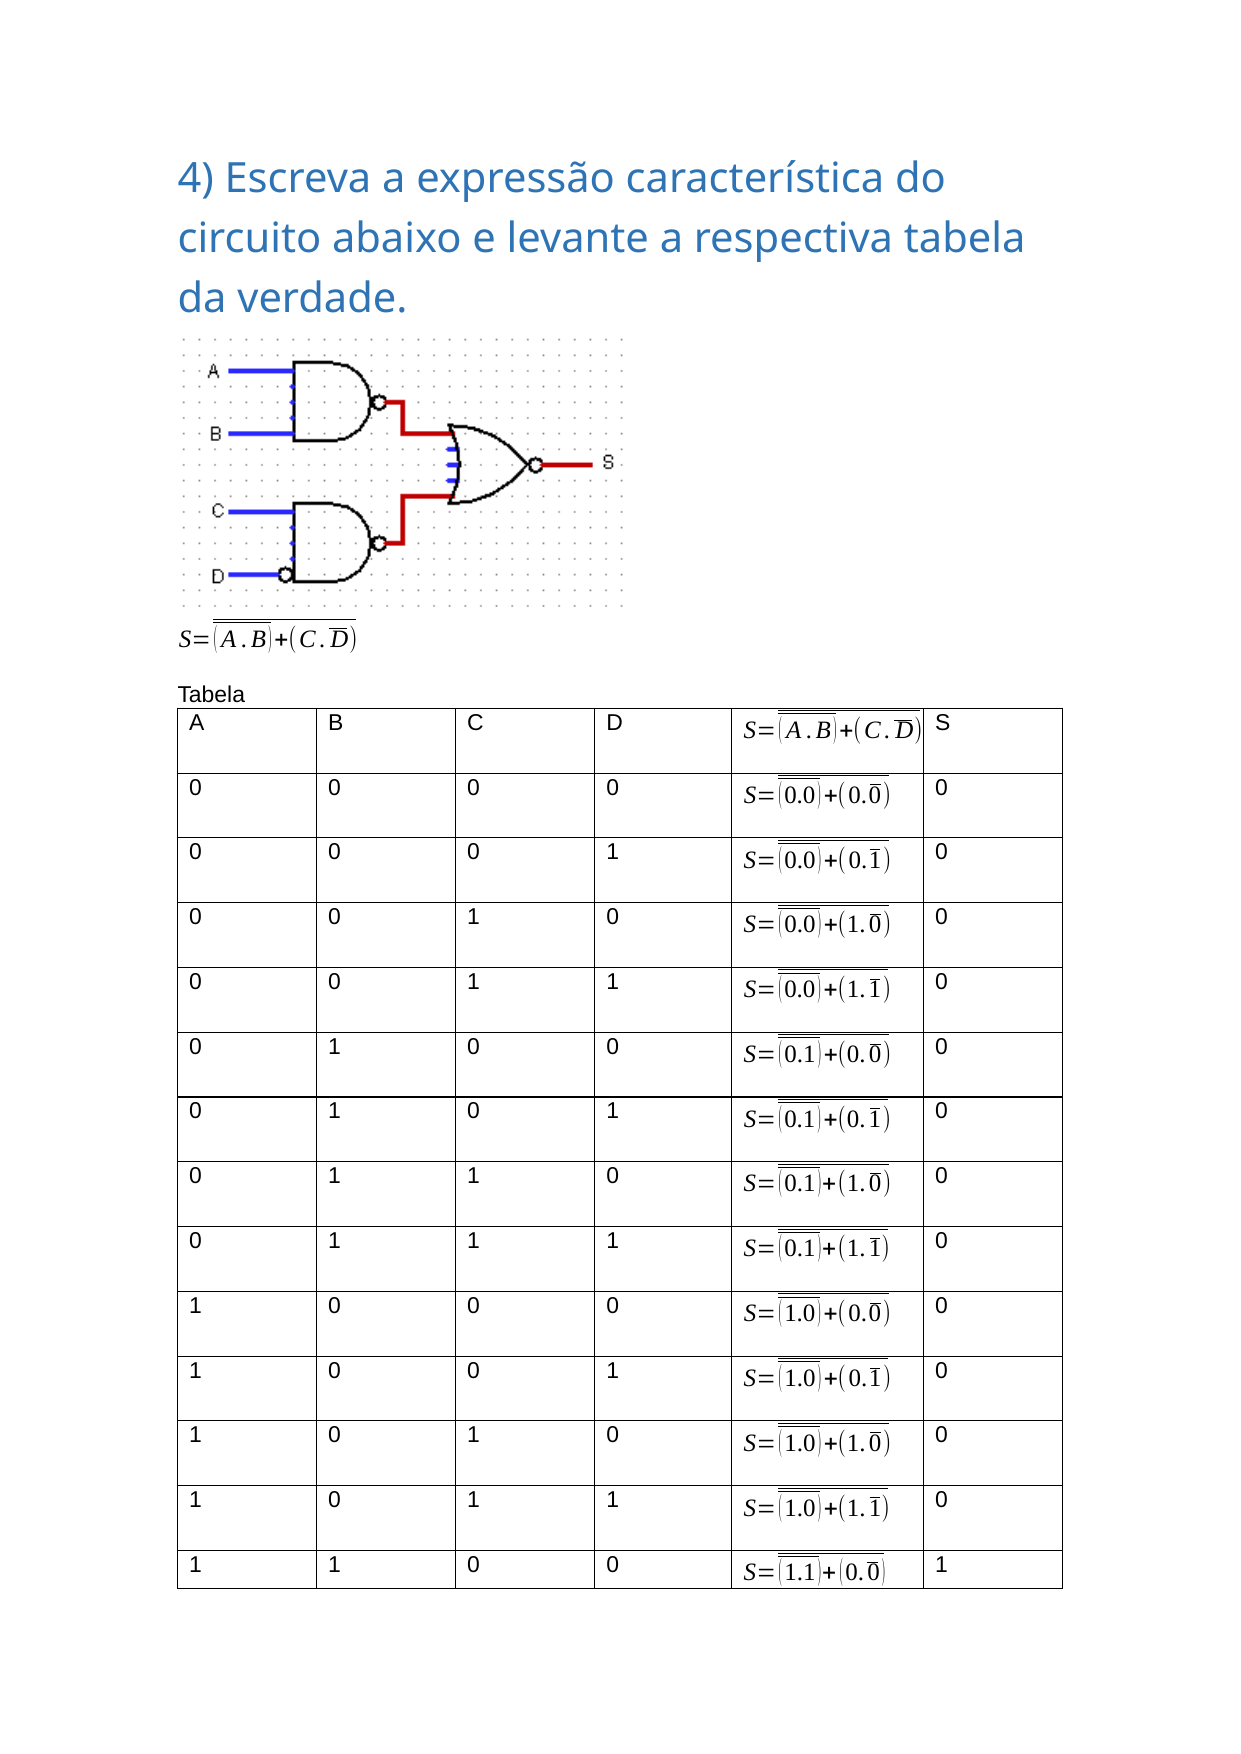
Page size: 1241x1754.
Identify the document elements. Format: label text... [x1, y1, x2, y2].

table_cell 0 [178, 774, 316, 837]
table_cell 0 [317, 1486, 455, 1550]
table_header S [924, 709, 1062, 772]
table_header [732, 709, 923, 772]
table_cell 0 [924, 1033, 1062, 1096]
table_cell 0 [595, 774, 731, 837]
table_cell 1 [456, 903, 594, 967]
table_cell 1 [317, 1162, 455, 1226]
table_cell 0 [178, 1098, 316, 1161]
table_cell [732, 1033, 923, 1096]
table_cell 0 [317, 968, 455, 1032]
table_header B [317, 709, 455, 772]
table_header C [456, 709, 594, 772]
table_cell 1 [317, 1098, 455, 1161]
table_cell 1 [456, 1421, 594, 1485]
table_cell 0 [178, 1227, 316, 1291]
table_cell [732, 1486, 923, 1550]
table_cell 1 [595, 1486, 731, 1550]
table_cell 1 [178, 1421, 316, 1485]
table_cell 0 [595, 1421, 731, 1485]
table_cell 1 [178, 1292, 316, 1356]
table_cell 0 [178, 838, 316, 902]
table_cell 0 [456, 1551, 594, 1588]
table_cell [732, 1551, 923, 1588]
table_cell 1 [595, 1098, 731, 1161]
table_cell 0 [317, 774, 455, 837]
table_cell 1 [317, 1551, 455, 1588]
table_cell 0 [924, 968, 1062, 1032]
table_cell 0 [456, 1098, 594, 1161]
table_cell 0 [456, 1033, 594, 1096]
table_cell [732, 1098, 923, 1161]
table_cell [732, 1421, 923, 1485]
table_cell 1 [456, 1227, 594, 1291]
picture [177, 336, 629, 618]
table_header A [178, 709, 316, 772]
table_cell [732, 1227, 923, 1291]
text Tabela [177, 655, 1063, 708]
table_cell 1 [317, 1227, 455, 1291]
table_cell 0 [595, 1162, 731, 1226]
table_cell 0 [317, 1421, 455, 1485]
table_cell 1 [178, 1357, 316, 1420]
table_cell 1 [178, 1551, 316, 1588]
table_cell 0 [595, 1033, 731, 1096]
table_header D [595, 709, 731, 772]
table_cell [732, 1162, 923, 1226]
table_cell 0 [924, 838, 1062, 902]
table_cell 1 [924, 1551, 1062, 1588]
table_cell 0 [178, 1033, 316, 1096]
table_cell 0 [924, 1162, 1062, 1226]
table_cell 0 [595, 1292, 731, 1356]
table_cell [732, 1292, 923, 1356]
table_cell 1 [595, 1357, 731, 1420]
table_cell [732, 968, 923, 1032]
table_cell 0 [456, 1292, 594, 1356]
table_cell [732, 1357, 923, 1420]
table_cell 1 [456, 968, 594, 1032]
table_cell 0 [924, 1292, 1062, 1356]
table_cell 0 [317, 903, 455, 967]
table_cell 0 [595, 903, 731, 967]
table_cell 1 [317, 1033, 455, 1096]
table_cell 0 [924, 1098, 1062, 1161]
subtitle 4) Escreva a expressão característica do circuito abaixo e levante a respectiva tabela da verdade. [177, 148, 1063, 324]
table_cell 0 [456, 774, 594, 837]
table_cell 0 [924, 774, 1062, 837]
table_cell 0 [178, 903, 316, 967]
table_cell 0 [317, 1357, 455, 1420]
table_cell 0 [924, 1486, 1062, 1550]
table_cell 0 [924, 1357, 1062, 1420]
table_cell [732, 774, 923, 837]
table_cell 1 [595, 1227, 731, 1291]
table_cell 0 [924, 903, 1062, 967]
table_cell 0 [456, 1357, 594, 1420]
table_cell 0 [595, 1551, 731, 1588]
table_cell [732, 903, 923, 967]
table_cell 0 [924, 1421, 1062, 1485]
table_cell 0 [317, 838, 455, 902]
table_cell 0 [178, 1162, 316, 1226]
table_cell 1 [595, 838, 731, 902]
table_cell 0 [456, 838, 594, 902]
table_cell [732, 838, 923, 902]
table_cell 1 [595, 968, 731, 1032]
table_cell 0 [317, 1292, 455, 1356]
table_cell 0 [924, 1227, 1062, 1291]
table_cell 1 [178, 1486, 316, 1550]
table_cell 1 [456, 1486, 594, 1550]
table_cell 0 [178, 968, 316, 1032]
table_cell 1 [456, 1162, 594, 1226]
